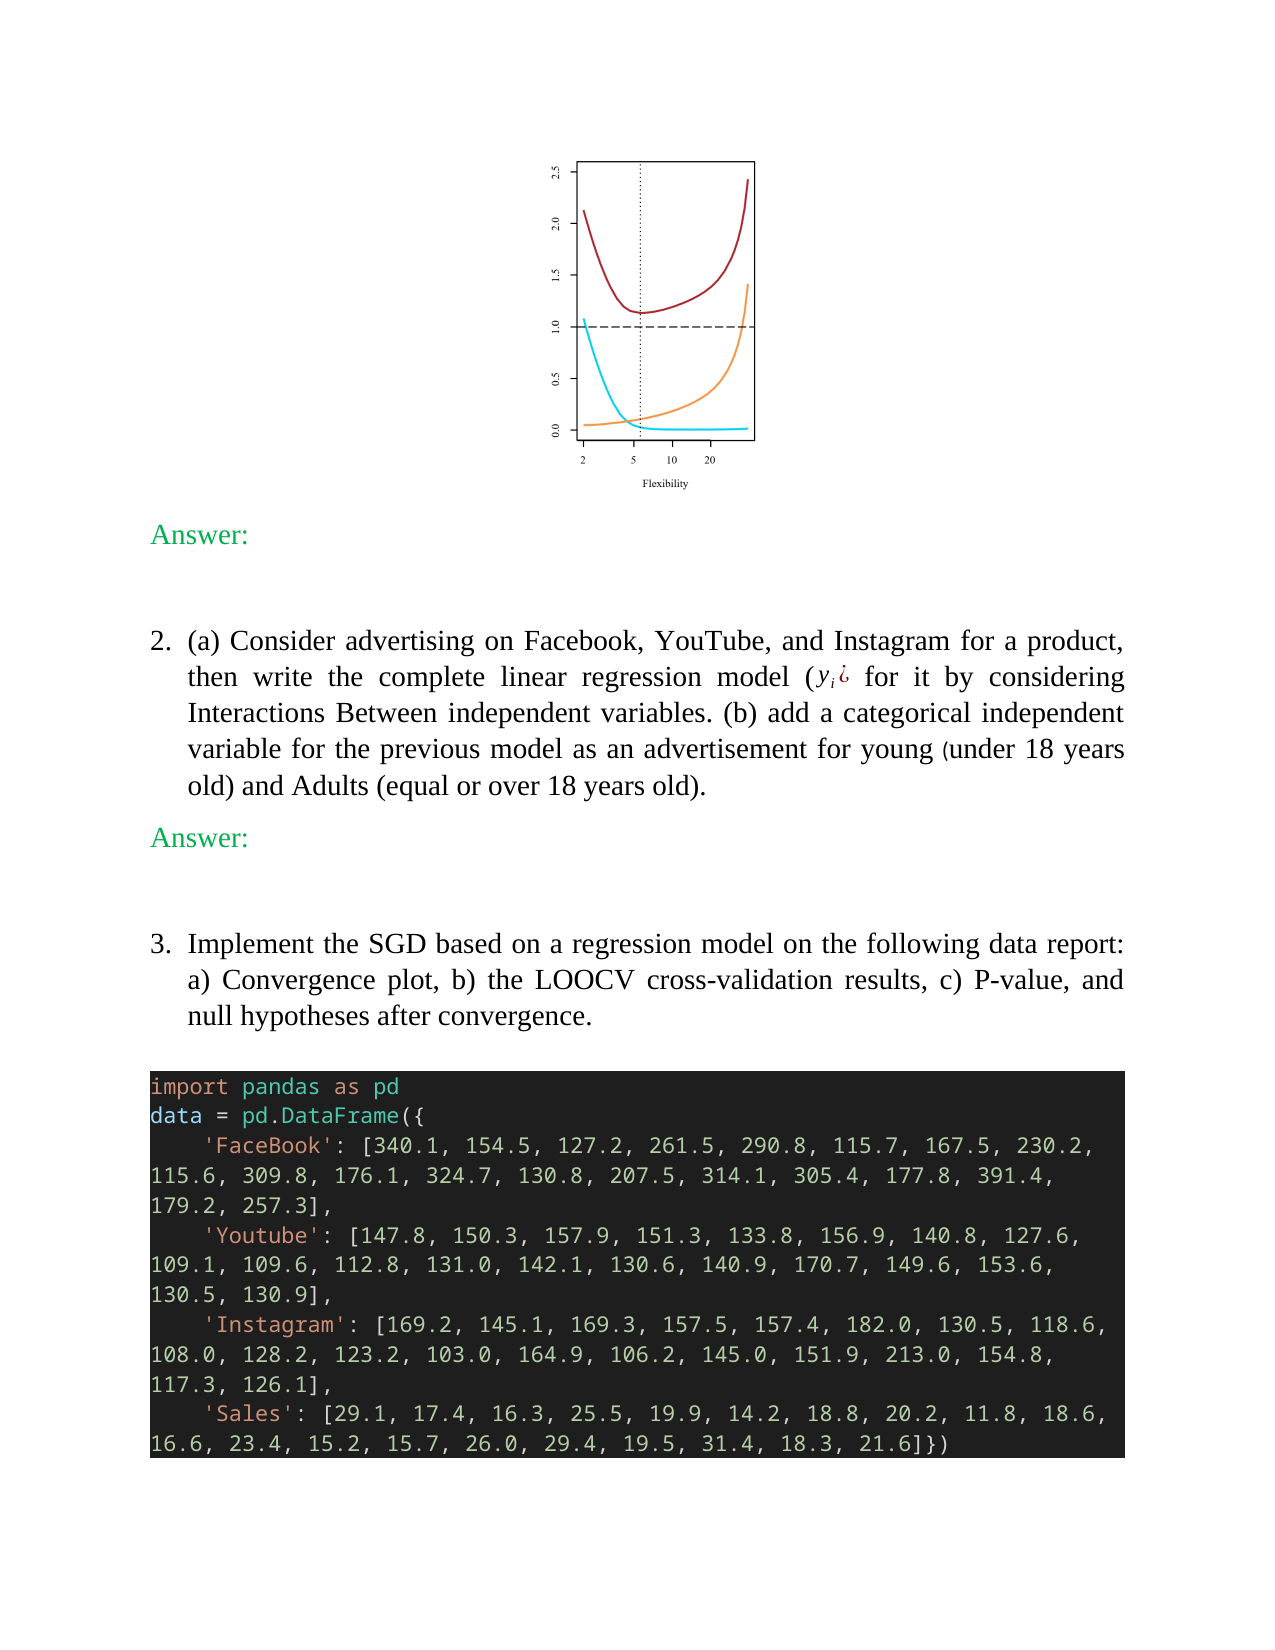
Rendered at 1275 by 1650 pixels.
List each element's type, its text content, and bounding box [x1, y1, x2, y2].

text Answer: [150, 821, 1125, 854]
text import pandas as pd [150, 1071, 1125, 1101]
text 'Youtube': [147.8, 150.3, 157.9, 151.3, 133.8, 156.9, 140.8, 127.6, 109.1, 109.6, 112.8, 131.0, 142.1, 130.6, 140.9, 170.7, 149.6, 153.6, 130.5, 130.9], [150, 1220, 1125, 1309]
list (a) Consider advertising on Facebook, YouTube, and Instagram for a product, then write the complete linear regression model ( for it by considering Interactions Between independent variables. (b) add a categorical independent variable for the previous model as an advertisement for young (under 18 years old) and Adults (equal or over 18 years old). [150, 623, 1125, 801]
text 'Sales': [29.1, 17.4, 16.3, 25.5, 19.9, 14.2, 18.8, 20.2, 11.8, 18.6, 16.6, 23.4, 15.2, 15.7, 26.0, 29.4, 19.5, 31.4, 18.3, 21.6]}) [150, 1398, 1125, 1458]
picture [537, 150, 775, 499]
text data = pd.DataFrame({ [150, 1101, 1125, 1130]
text Answer: [150, 517, 1125, 551]
text 'FaceBook': [340.1, 154.5, 127.2, 261.5, 290.8, 115.7, 167.5, 230.2, 115.6, 309.8, 176.1, 324.7, 130.8, 207.5, 314.1, 305.4, 177.8, 391.4, 179.2, 257.3], [150, 1130, 1125, 1220]
list Implement the SGD based on a regression model on the following data report: a) Convergence plot, b) the LOOCV cross-validation results, c) P-value, and null hypotheses after convergence. [150, 926, 1125, 1032]
text 'Instagram': [169.2, 145.1, 169.3, 157.5, 157.4, 182.0, 130.5, 118.6, 108.0, 128.2, 123.2, 103.0, 164.9, 106.2, 145.0, 151.9, 213.0, 154.8, 117.3, 126.1], [150, 1309, 1125, 1398]
